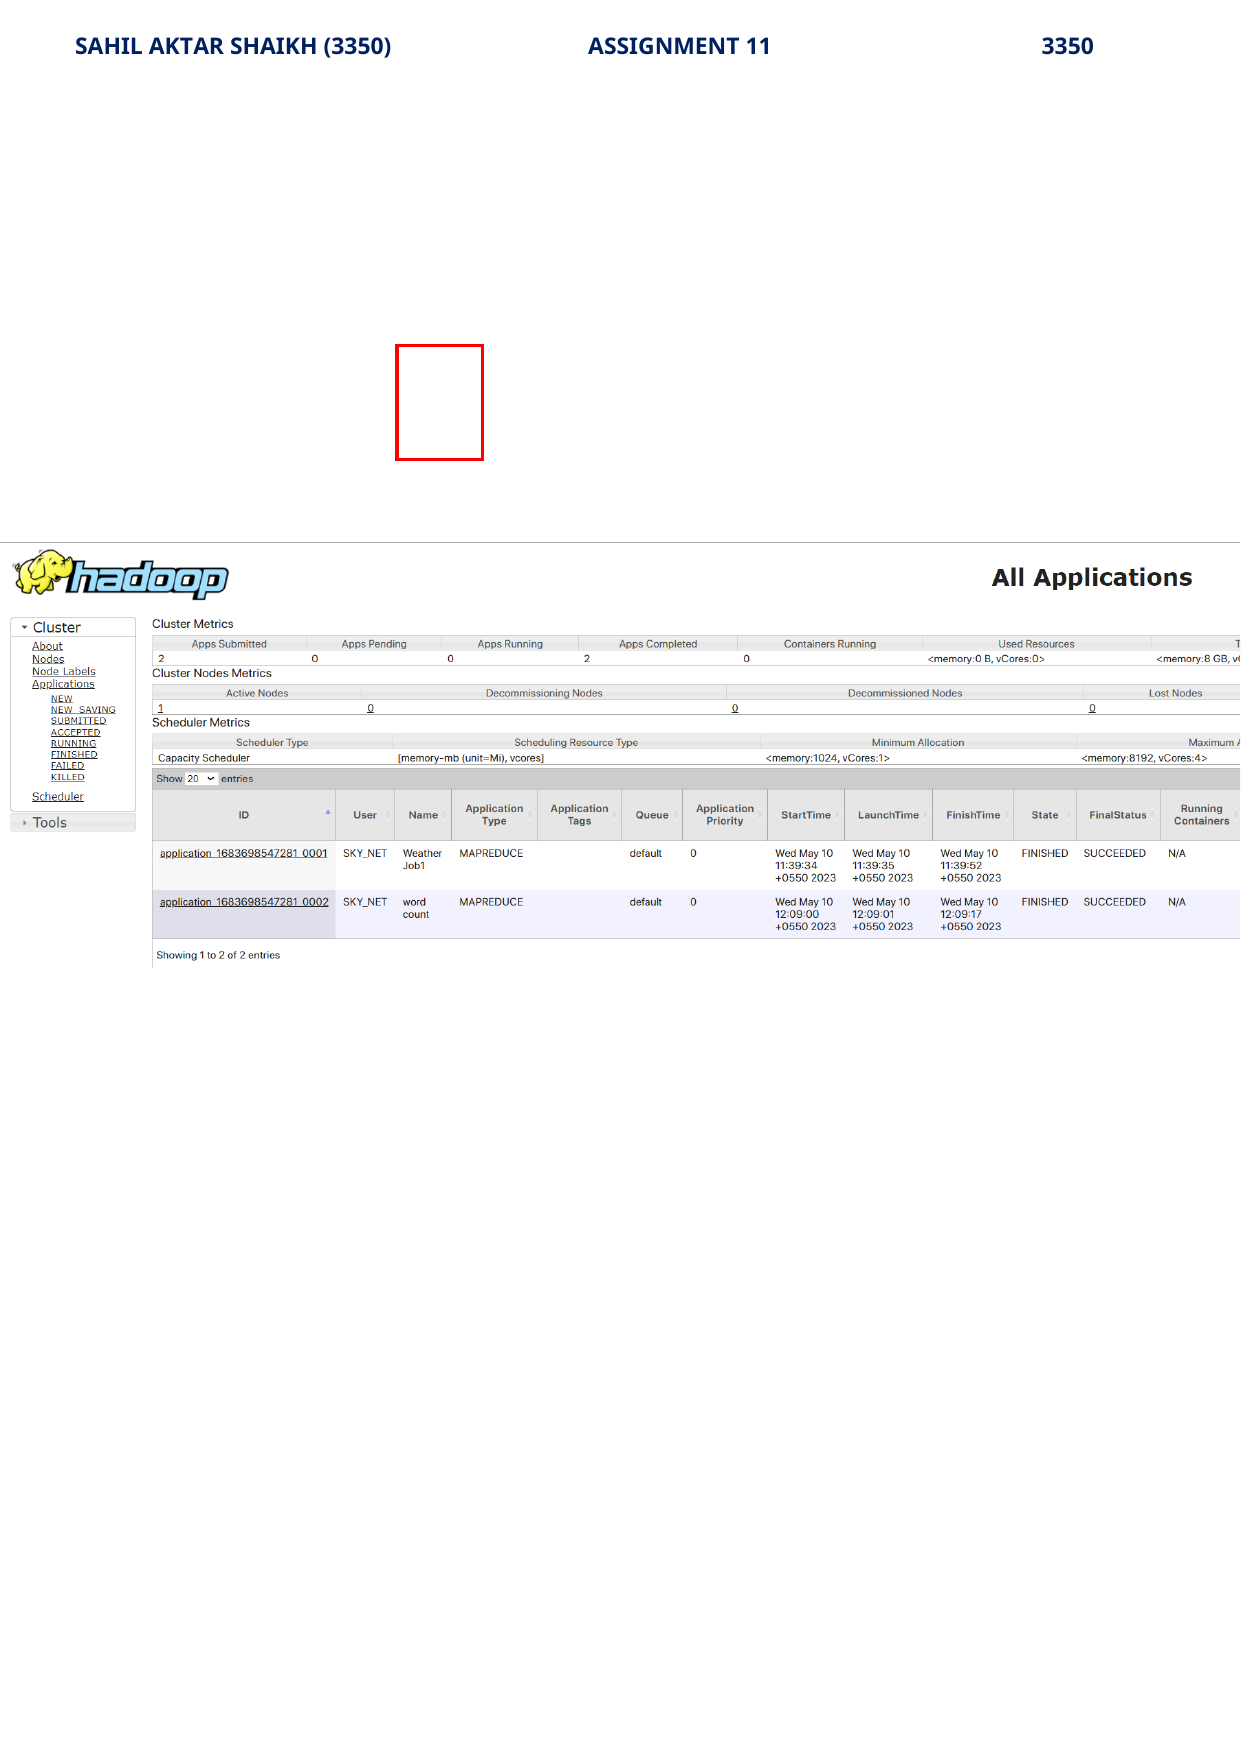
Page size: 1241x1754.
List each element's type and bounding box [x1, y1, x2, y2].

picture [0, 542, 1241, 968]
